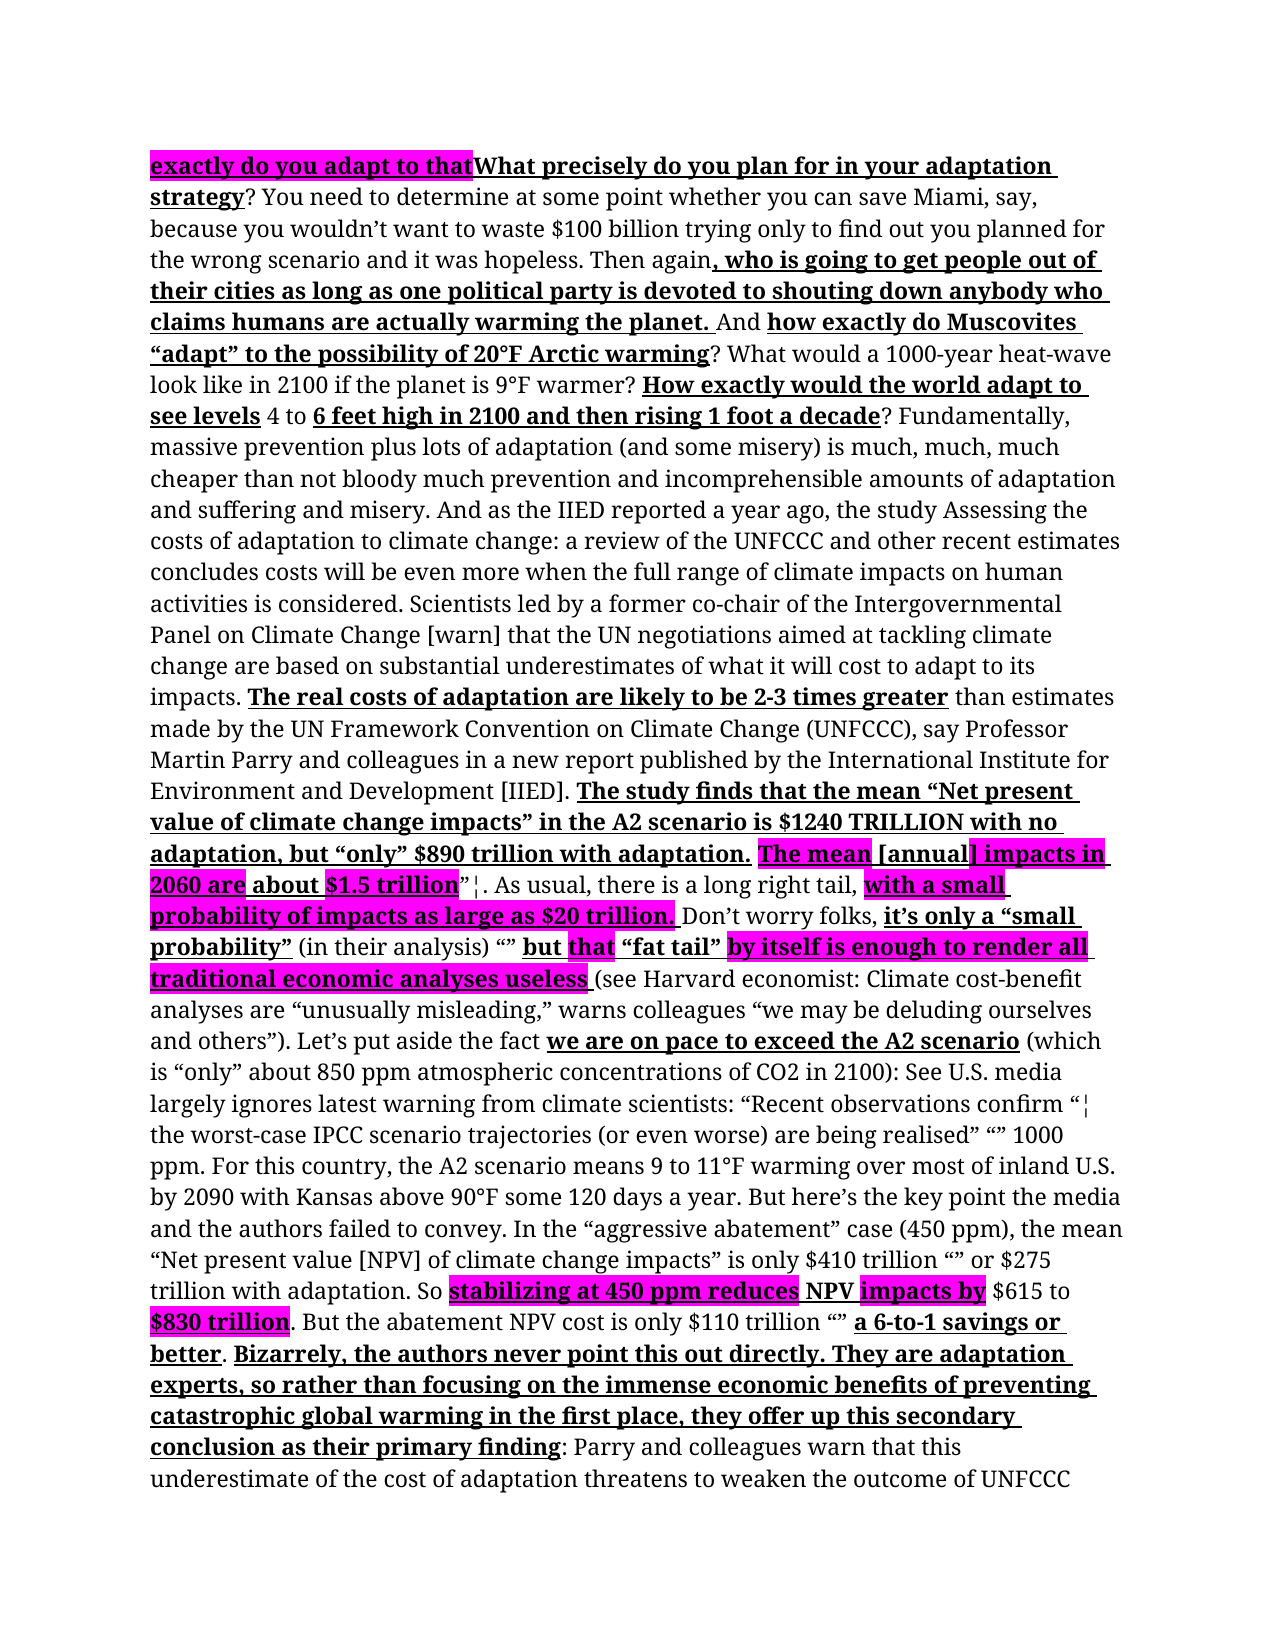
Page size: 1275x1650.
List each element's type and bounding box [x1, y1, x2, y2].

text [150, 150, 1125, 1494]
